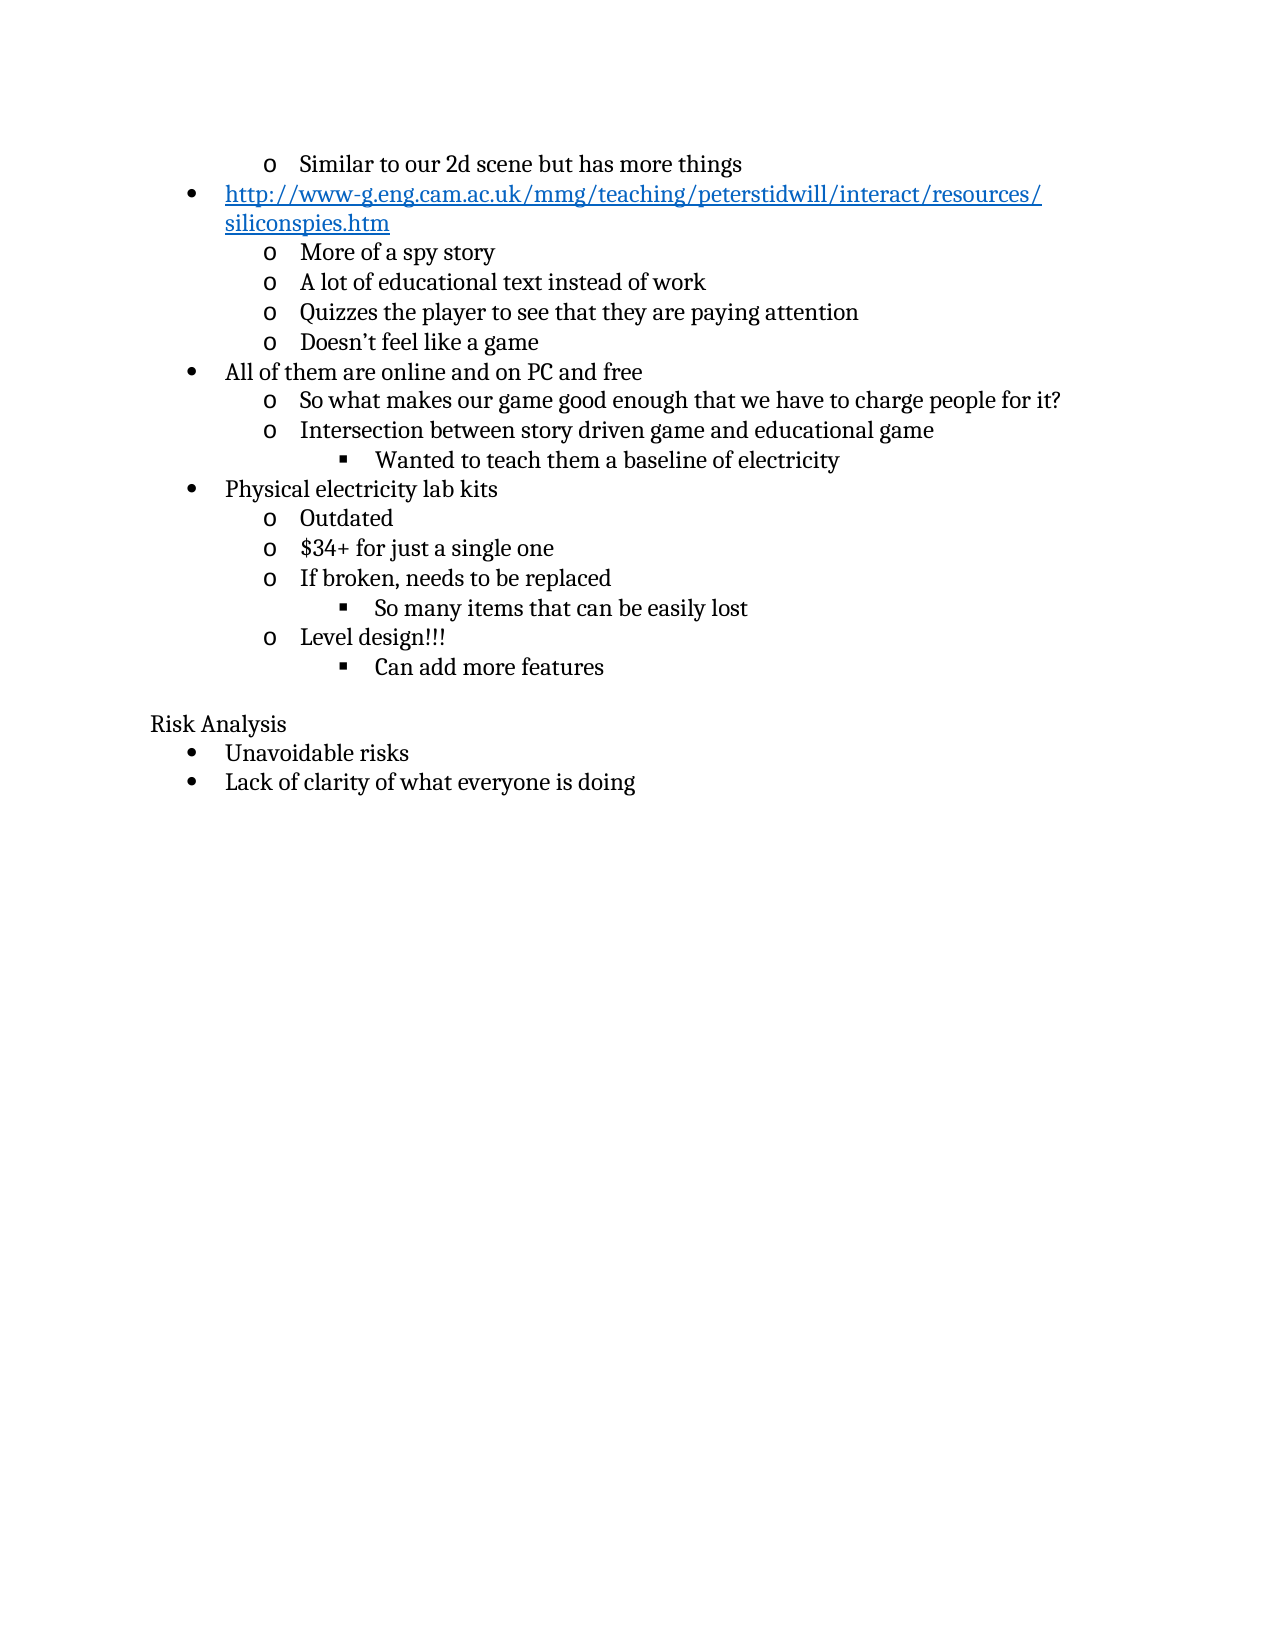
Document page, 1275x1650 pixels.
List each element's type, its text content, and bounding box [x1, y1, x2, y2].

list Doesn’t feel like a game [262, 327, 1125, 357]
list All of them are online and on PC and free [187, 357, 1125, 386]
list Similar to our 2d scene but has more things [262, 150, 1125, 180]
list Outdated [262, 504, 1125, 534]
text Risk Analysis [150, 710, 1125, 739]
list Level design!!! [262, 622, 1125, 652]
list Intersection between story driven game and educational game [262, 416, 1125, 446]
list If broken, needs to be replaced [262, 564, 1125, 594]
list Wanted to teach them a baseline of electricity [337, 446, 1125, 475]
list So many items that can be easily lost [337, 594, 1125, 622]
list Physical electricity lab kits [187, 475, 1125, 504]
list More of a spy story [262, 237, 1125, 267]
list http://www-g.eng.cam.ac.uk/mmg/teaching/peterstidwill/interact/resources/siliconspies.htm [187, 180, 1125, 237]
list A lot of educational text instead of work [262, 267, 1125, 297]
list Quizzes the player to see that they are paying attention [262, 297, 1125, 327]
list Unavoidable risks [187, 739, 1125, 767]
list Lack of clarity of what everyone is doing [187, 767, 1125, 796]
list So what makes our game good enough that we have to charge people for it? [262, 386, 1125, 416]
list Can add more features [337, 652, 1125, 681]
list $34+ for just a single one [262, 534, 1125, 564]
